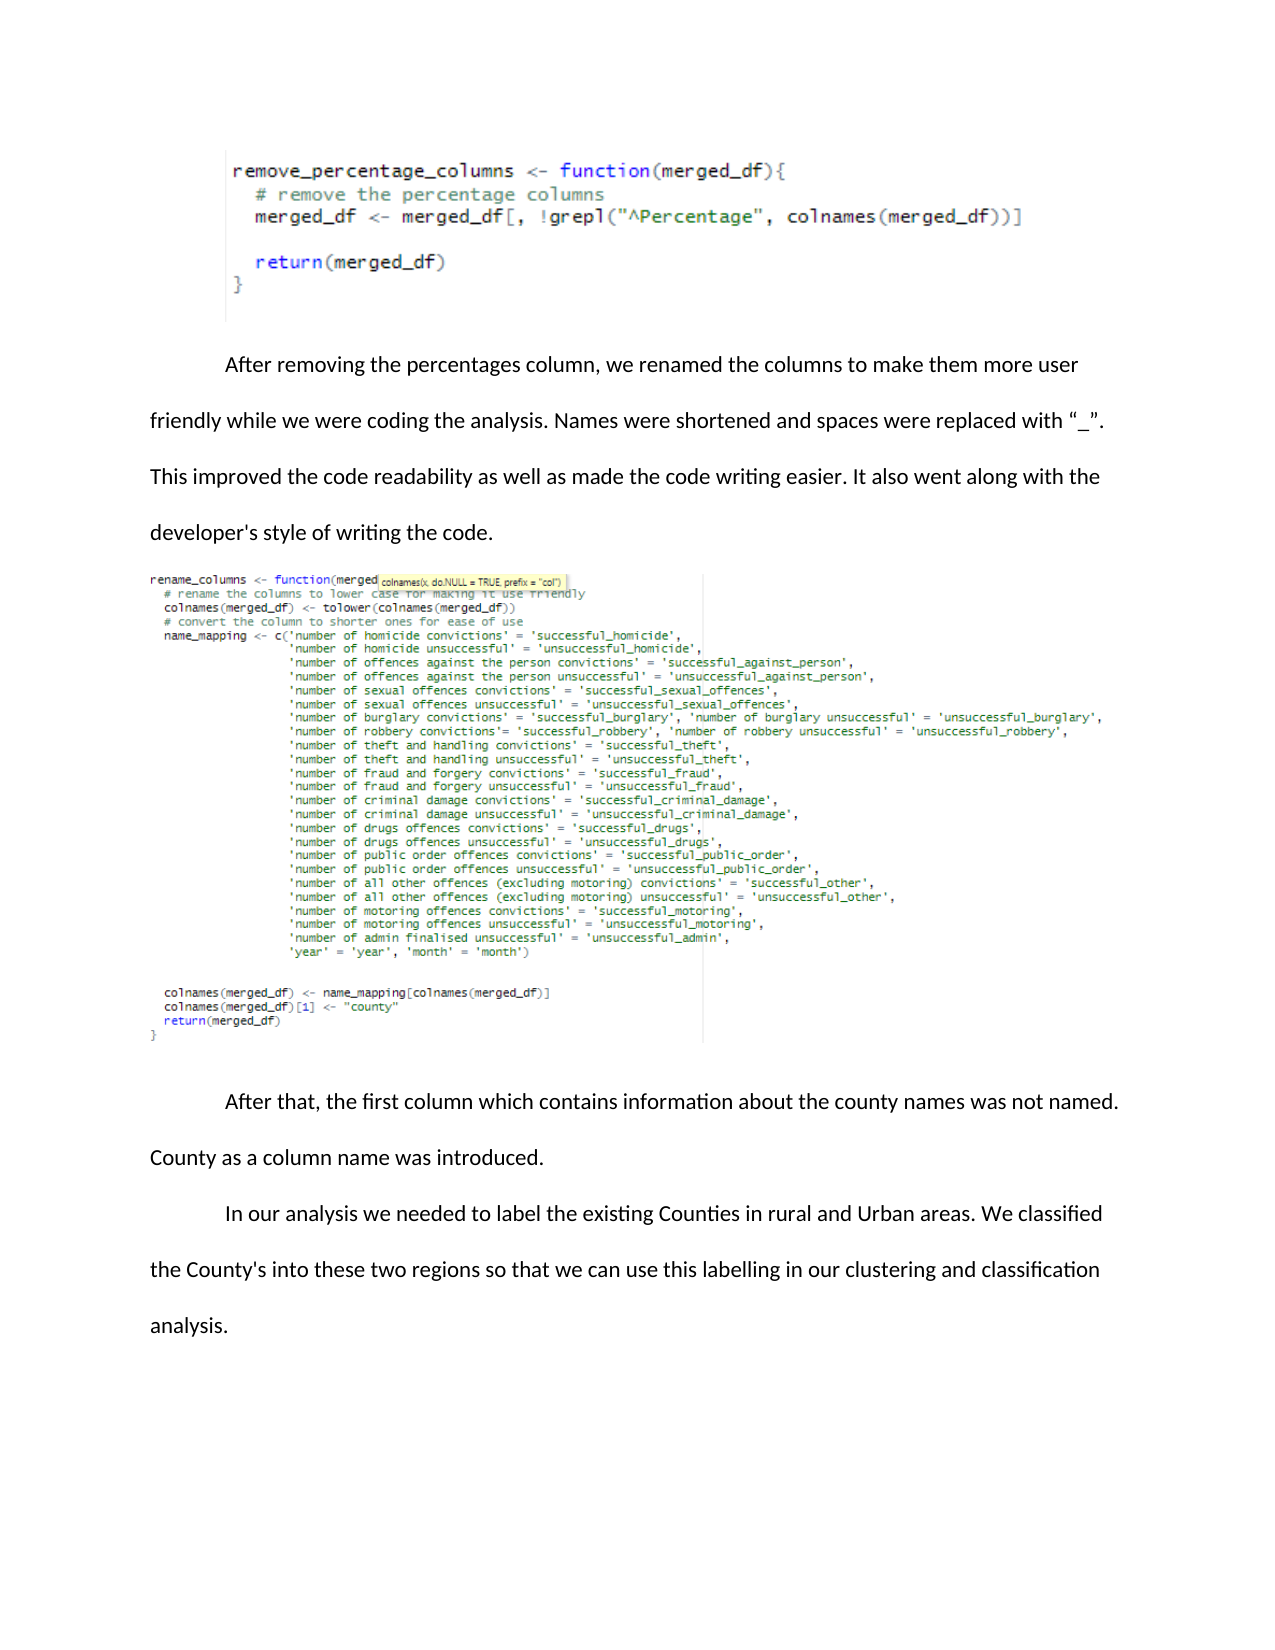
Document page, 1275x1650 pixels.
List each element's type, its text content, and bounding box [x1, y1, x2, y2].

text After removing the percentages column, we renamed the columns to make them more user friendly while we were coding the analysis. Names were shortened and spaces were replaced with “_”. This improved the code readability as well as made the code writing easier. It also went along with the developer's style of writing the code. [150, 350, 1125, 574]
text In our analysis we needed to label the existing Counties in rural and Urban areas. We classified the County's into these two regions so that we can use this labelling in our clustering and classification analysis. [150, 1199, 1125, 1340]
picture [225, 150, 1085, 322]
text After that, the first column which contains information about the county names was not named. County as a column name was introduced. [150, 1087, 1125, 1172]
picture [150, 574, 1125, 1043]
